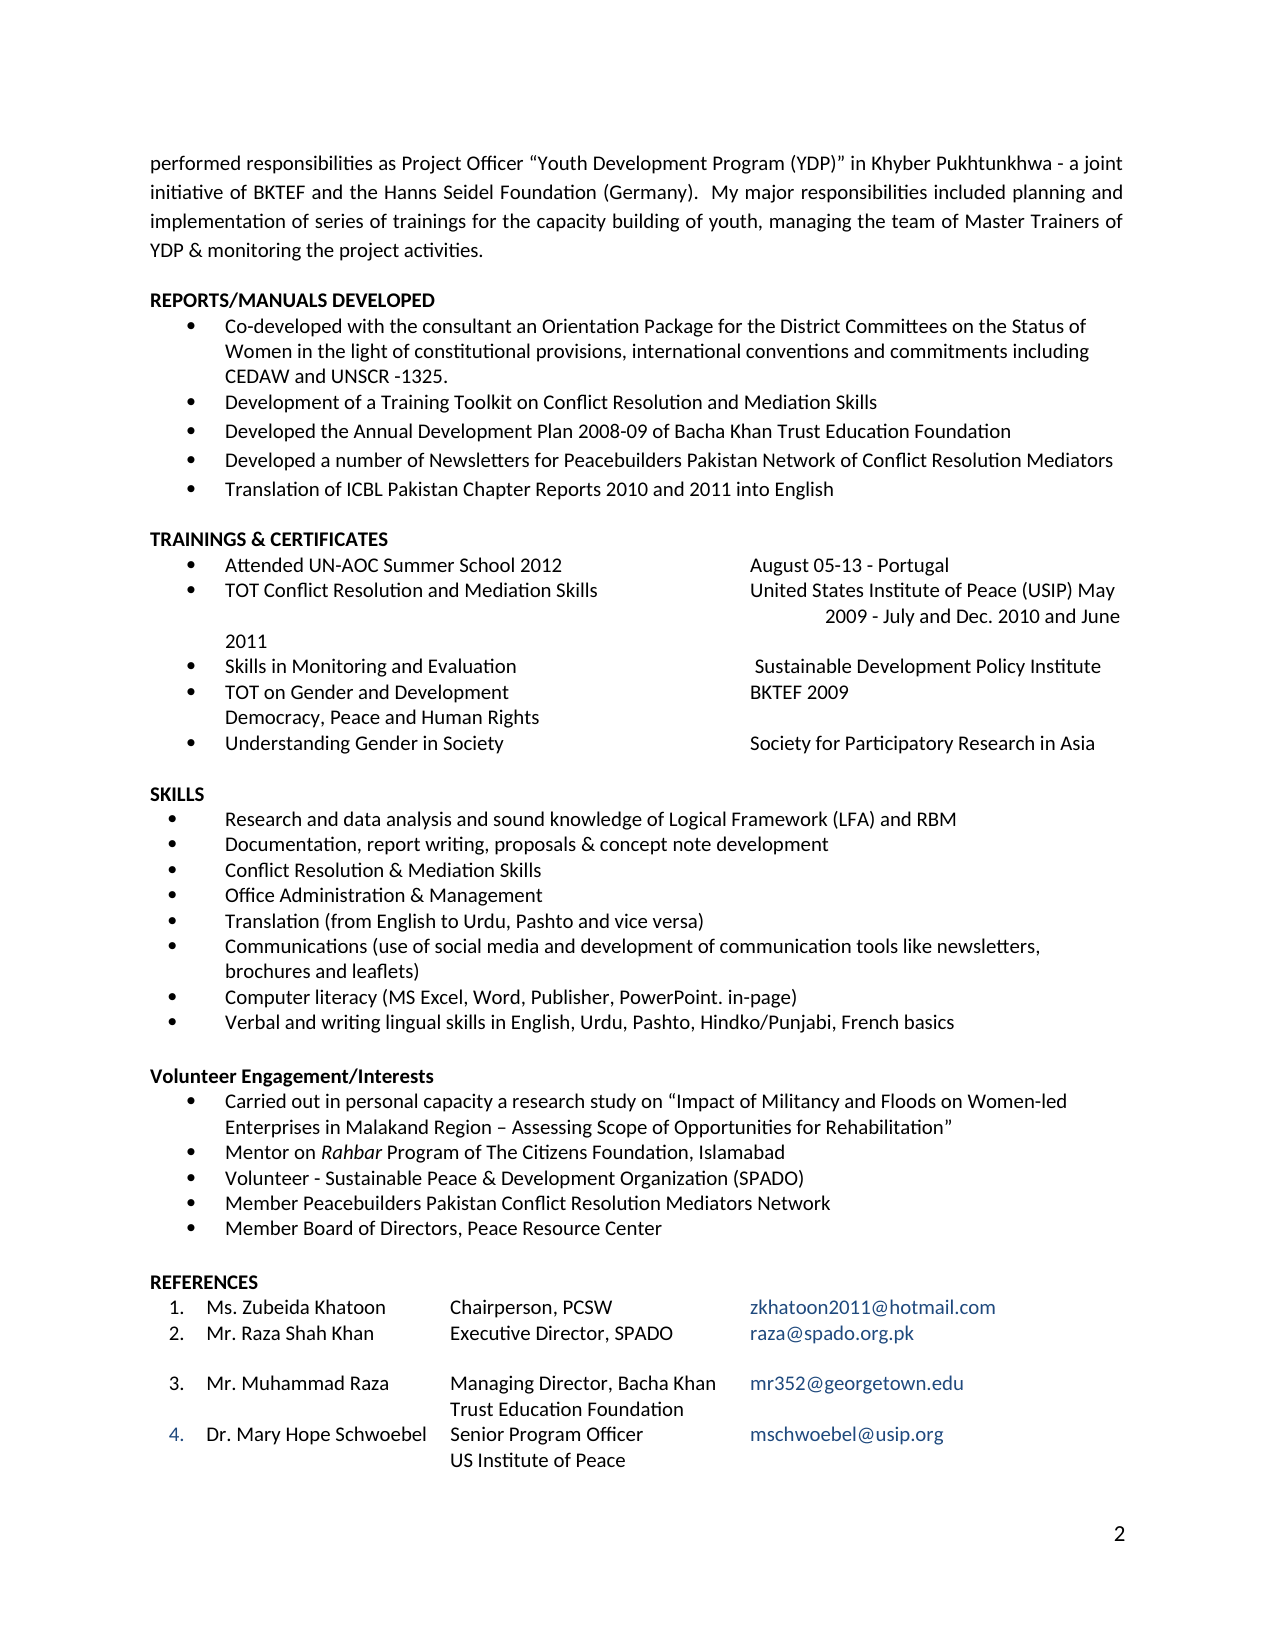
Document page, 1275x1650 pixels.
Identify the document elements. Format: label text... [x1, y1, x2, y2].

list Computer literacy (MS Excel, Word, Publisher, PowerPoint. in-page) [150, 984, 1125, 1009]
list Ms. Zubeida Khatoon Chairperson, PCSW zkhatoon2011@hotmail.com [169, 1294, 1125, 1320]
list Conflict Resolution & Mediation Skills [150, 857, 1125, 882]
text SKILLS [150, 781, 1125, 806]
list Mr. Muhammad Raza Managing Director, Bacha Khan mr352@georgetown.edu [169, 1371, 1125, 1396]
list Carried out in personal capacity a research study on “Impact of Militancy and Floods on Women-led Enterprises in Malakand Region – Assessing Scope of Opportunities for Rehabilitation” [187, 1088, 1125, 1139]
list Verbal and writing lingual skills in English, Urdu, Pashto, Hindko/Punjabi, French basics [150, 1009, 1125, 1035]
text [150, 150, 1125, 263]
list Understanding Gender in Society Society for Participatory Research in Asia [187, 730, 1125, 755]
list Development of a Training Toolkit on Conflict Resolution and Mediation Skills [187, 389, 1125, 414]
list Office Administration & Management [150, 882, 1125, 908]
list Volunteer - Sustainable Peace & Development Organization (SPADO) [187, 1165, 1125, 1190]
list Mentor on Rahbar Program of The Citizens Foundation, Islamabad [187, 1139, 1125, 1165]
list Developed the Annual Development Plan 2008-09 of Bacha Khan Trust Education Foundation [187, 418, 1125, 444]
list Communications (use of social media and development of communication tools like newsletters, brochures and leaflets) [150, 933, 1125, 984]
list Translation (from English to Urdu, Pashto and vice versa) [150, 908, 1125, 933]
list Skills in Monitoring and Evaluation Sustainable Development Policy Institute [187, 654, 1125, 679]
text US Institute of Peace [206, 1447, 1125, 1472]
list Mr. Raza Shah Khan Executive Director, SPADO raza@spado.org.pk [169, 1320, 1125, 1371]
list TOT Conflict Resolution and Mediation Skills United States Institute of Peace (USIP) May 2009 - July and Dec. 2010 and June 2011 [187, 577, 1125, 654]
text Trust Education Foundation [206, 1396, 1125, 1421]
list Co-developed with the consultant an Orientation Package for the District Committees on the Status of Women in the light of constitutional provisions, international conventions and commitments including CEDAW and UNSCR -1325. [187, 313, 1125, 389]
text Democracy, Peace and Human Rights [225, 704, 1125, 730]
list Attended UN-AOC Summer School 2012 August 05-13 - Portugal [187, 552, 1125, 577]
list Documentation, report writing, proposals & concept note development [150, 832, 1125, 857]
list Developed a number of Newsletters for Peacebuilders Pakistan Network of Conflict Resolution Mediators [187, 447, 1125, 473]
list TOT on Gender and Development BKTEF 2009 [187, 679, 1125, 704]
list Research and data analysis and sound knowledge of Logical Framework (LFA) and RBM [150, 806, 1125, 832]
list Member Peacebuilders Pakistan Conflict Resolution Mediators Network [187, 1190, 1125, 1216]
list Translation of ICBL Pakistan Chapter Reports 2010 and 2011 into English [187, 477, 1125, 502]
list Member Board of Directors, Peace Resource Center [187, 1216, 1125, 1241]
list Dr. Mary Hope Schwoebel Senior Program Officer mschwoebel@usip.org [169, 1421, 1125, 1447]
text TRAININGS & CERTIFICATES [150, 527, 1125, 552]
text REPORTS/MANUALS DEVELOPED [150, 287, 1125, 313]
text Volunteer Engagement/Interests [150, 1063, 1125, 1088]
text REFERENCES [150, 1269, 1125, 1294]
